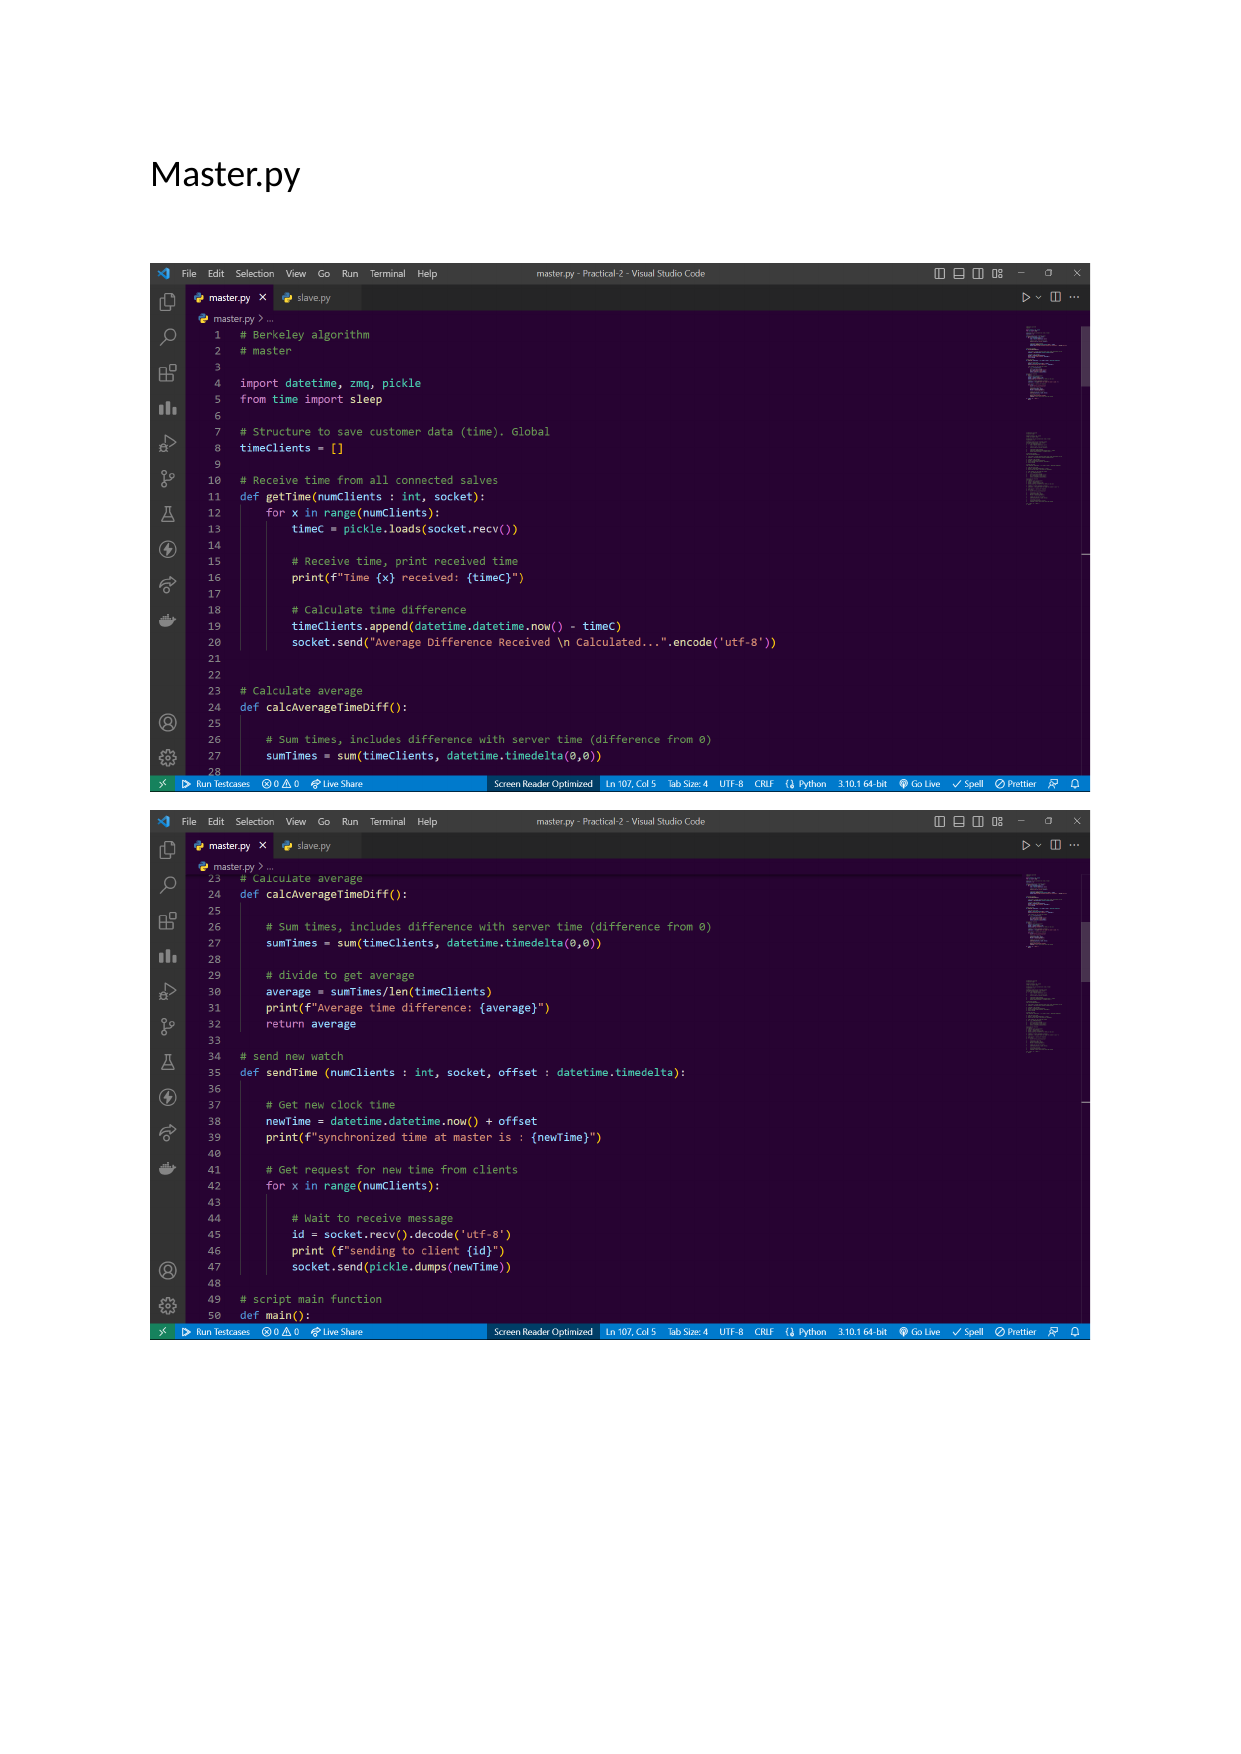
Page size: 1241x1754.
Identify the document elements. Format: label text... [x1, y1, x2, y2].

picture [150, 810, 1091, 1340]
text Master.py [150, 150, 1090, 196]
picture [150, 263, 1091, 792]
